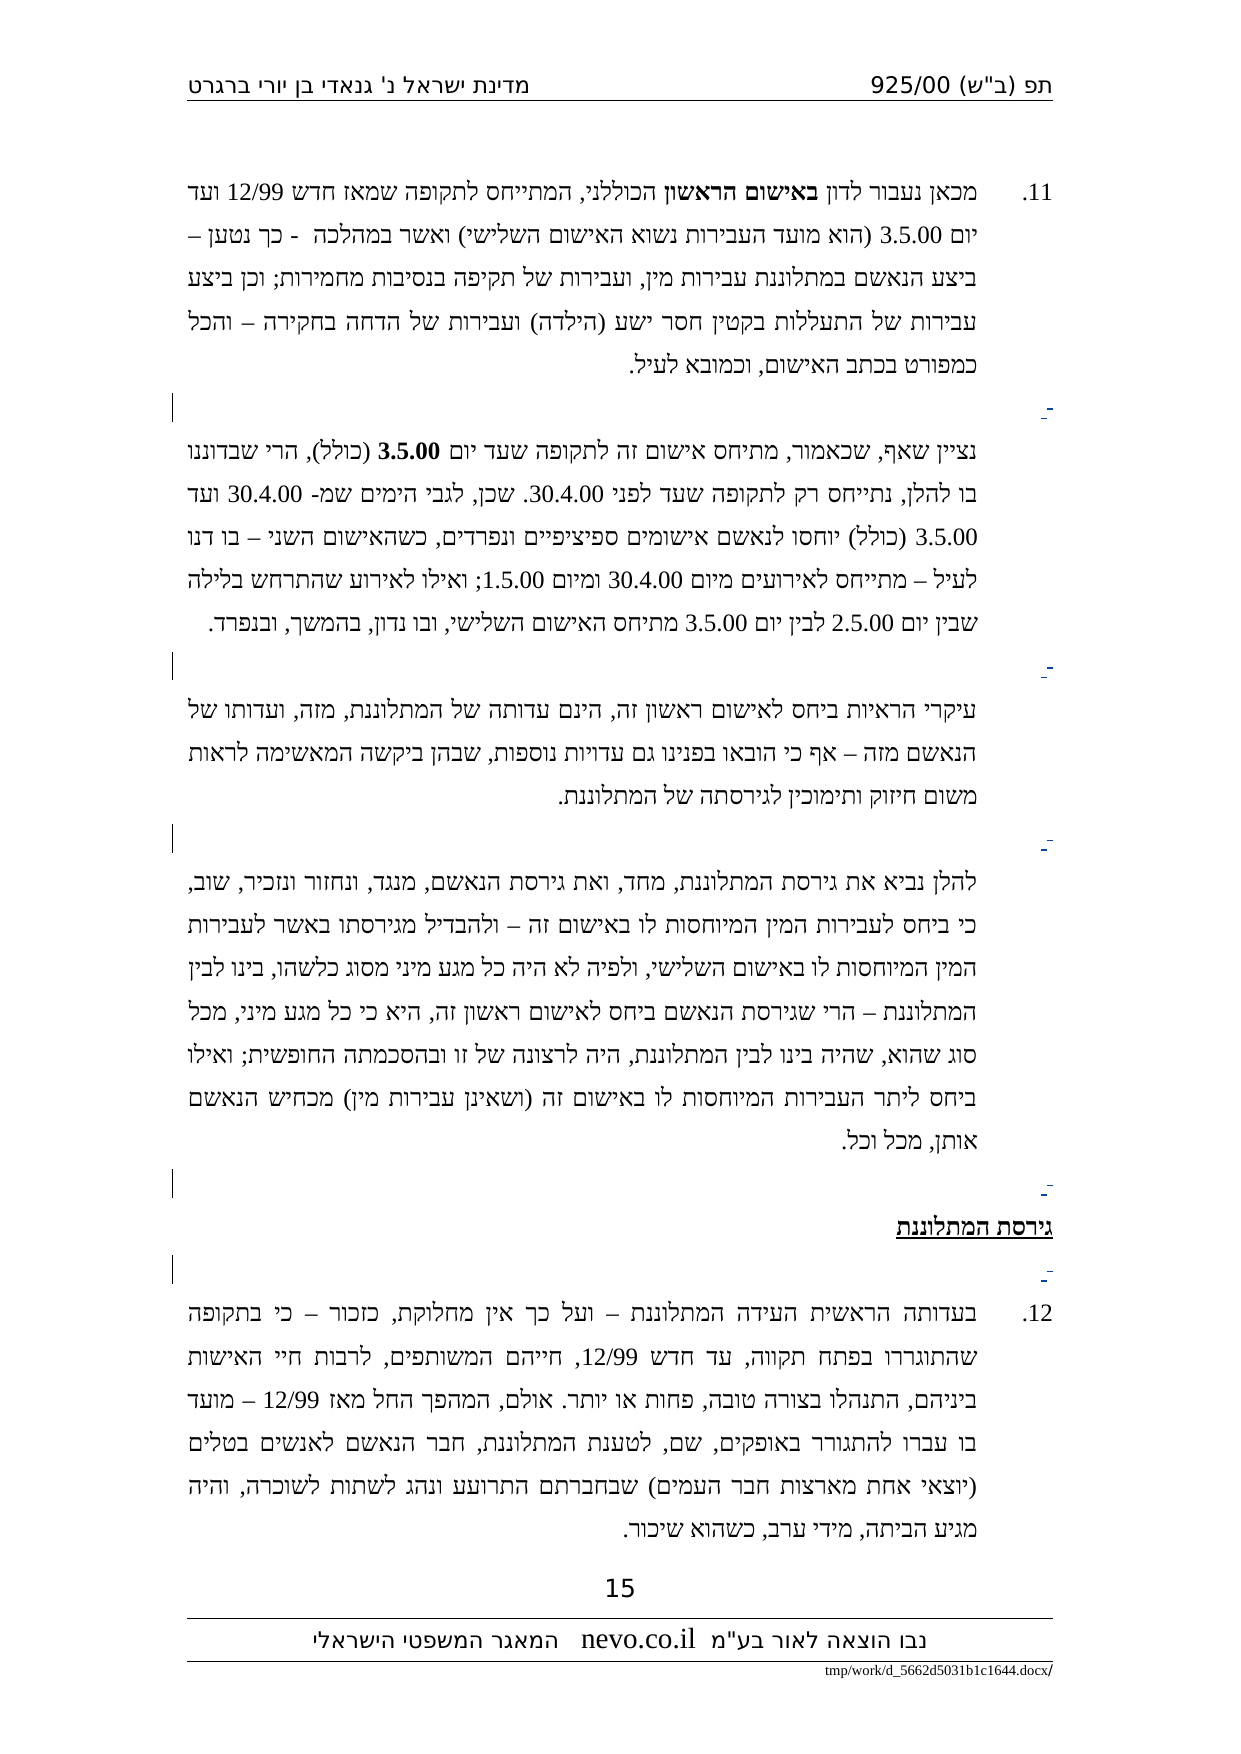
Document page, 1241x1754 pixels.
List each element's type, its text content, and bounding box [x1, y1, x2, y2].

text עיקרי הראיות ביחס לאישום ראשון זה, הינם עדותה של המתלוננת, מזה, ועדותו של הנאשם מזה – אף כי הובאו בפנינו גם עדויות נוספות, שבהן ביקשה המאשימה לראות משום חיזוק ותימוכין לגירסתה של המתלוננת. [187, 695, 1053, 810]
text להלן נביא את גירסת המתלוננת, מחד, ואת גירסת הנאשם, מנגד, ונחזור ונזכיר, שוב, כי ביחס לעבירות המין המיוחסות לו באישום זה – ולהבדיל מגירסתו באשר לעבירות המין המיוחסות לו באישום השלישי, ולפיה לא היה כל מגע מיני מסוג כלשהו, בינו לבין המתלוננת – הרי שגירסת הנאשם ביחס לאישום ראשון זה, היא כי כל מגע מיני, מכל סוג שהוא, שהיה בינו לבין המתלוננת, היה לרצונה של זו ובהסכמתה החופשית; ואילו ביחס ליתר העבירות המיוחסות לו באישום זה (ושאינן עבירות מין) מכחיש הנאשם אותן, מכל וכל. [187, 867, 1053, 1155]
text גירסת המתלוננת [187, 1212, 1053, 1241]
text 11. מכאן נעבור לדון באישום הראשון הכוללני, המתייחס לתקופה שמאז חדש 12/99 ועד יום 3.5.00 (הוא מועד העבירות נשוא האישום השלישי) ואשר במהלכה - כך נטען – ביצע הנאשם במתלוננת עבירות מין, ועבירות של תקיפה בנסיבות מחמירות; וכן ביצע עבירות של התעללות בקטין חסר ישע (הילדה) ועבירות של הדחה בחקירה – והכל כמפורט בכתב האישום, וכמובא לעיל. [187, 177, 1053, 378]
text נציין שאף, שכאמור, מתיחס אישום זה לתקופה שעד יום 3.5.00 (כולל), הרי שבדוננו בו להלן, נתייחס רק לתקופה שעד לפני 30.4.00. שכן, לגבי הימים שמ- 30.4.00 ועד 3.5.00 (כולל) יוחסו לנאשם אישומים ספיציפיים ונפרדים, כשהאישום השני – בו דנו לעיל – מתייחס לאירועים מיום 30.4.00 ומיום 1.5.00; ואילו לאירוע שהתרחש בלילה שבין יום 2.5.00 לבין יום 3.5.00 מתיחס האישום השלישי, ובו נדון, בהמשך, ובנפרד. [187, 436, 1053, 637]
text 12. בעדותה הראשית העידה המתלוננת – ועל כך אין מחלוקת, כזכור – כי בתקופה שהתוגררו בפתח תקווה, עד חדש 12/99, חייהם המשותפים, לרבות חיי האישות ביניהם, התנהלו בצורה טובה, פחות או יותר. אולם, המהפך החל מאז 12/99 – מועד בו עברו להתגורר באופקים, שם, לטענת המתלוננת, חבר הנאשם לאנשים בטלים (יוצאי אחת מארצות חבר העמים) שבחברתם התרועע ונהג לשתות לשוכרה, והיה מגיע הביתה, מידי ערב, כשהוא שיכור. [187, 1298, 1053, 1543]
